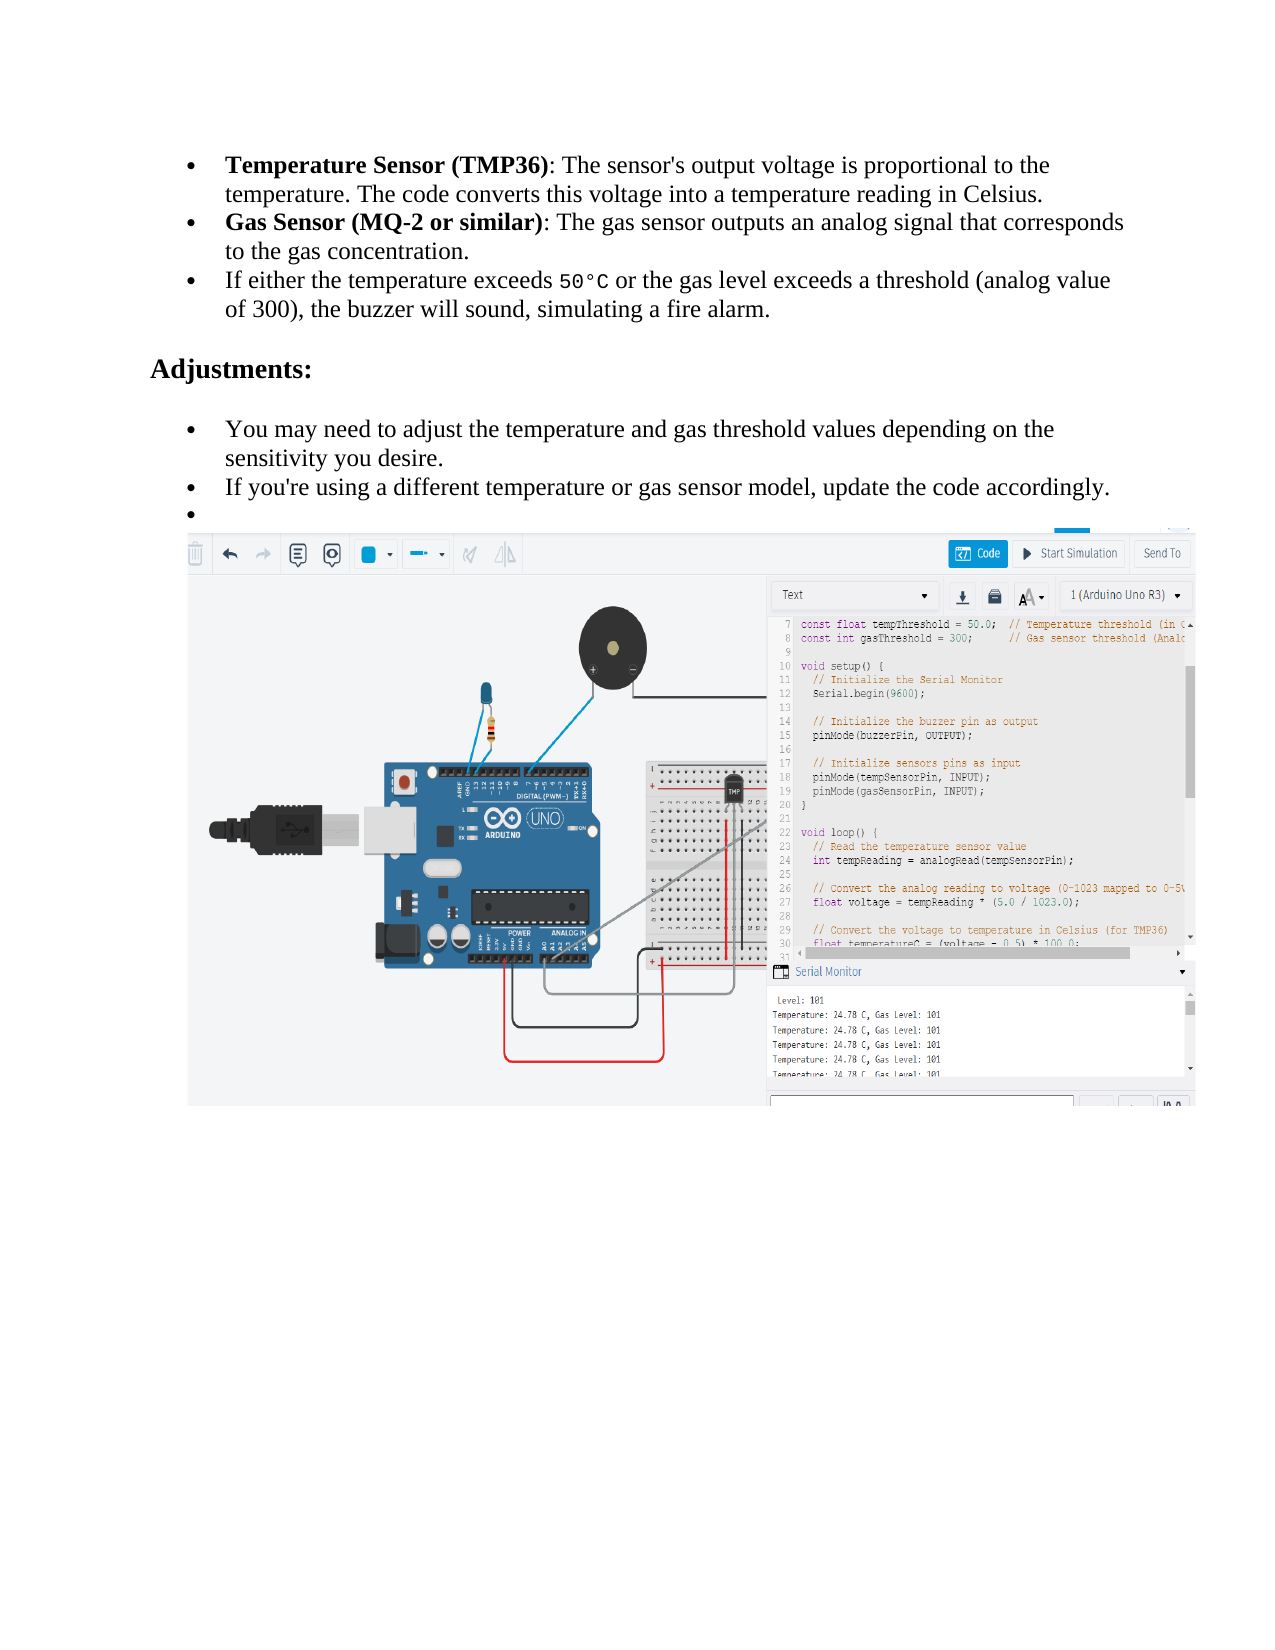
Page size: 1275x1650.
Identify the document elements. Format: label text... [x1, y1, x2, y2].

list If you're using a different temperature or gas sensor model, update the code accordingly. [187, 472, 1125, 500]
list If either the temperature exceeds 50°C or the gas level exceeds a threshold (analog value of 300), the buzzer will sound, simulating a fire alarm. [187, 265, 1125, 323]
picture [187, 528, 1196, 1106]
text Adjustments: [150, 352, 1125, 385]
list You may need to adjust the temperature and gas threshold values depending on the sensitivity you desire. [187, 414, 1125, 472]
list Temperature Sensor (TMP36): The sensor's output voltage is proportional to the temperature. The code converts this voltage into a temperature reading in Celsius. [187, 150, 1125, 207]
list Gas Sensor (MQ-2 or similar): The gas sensor outputs an analog signal that corresponds to the gas concentration. [187, 207, 1125, 265]
